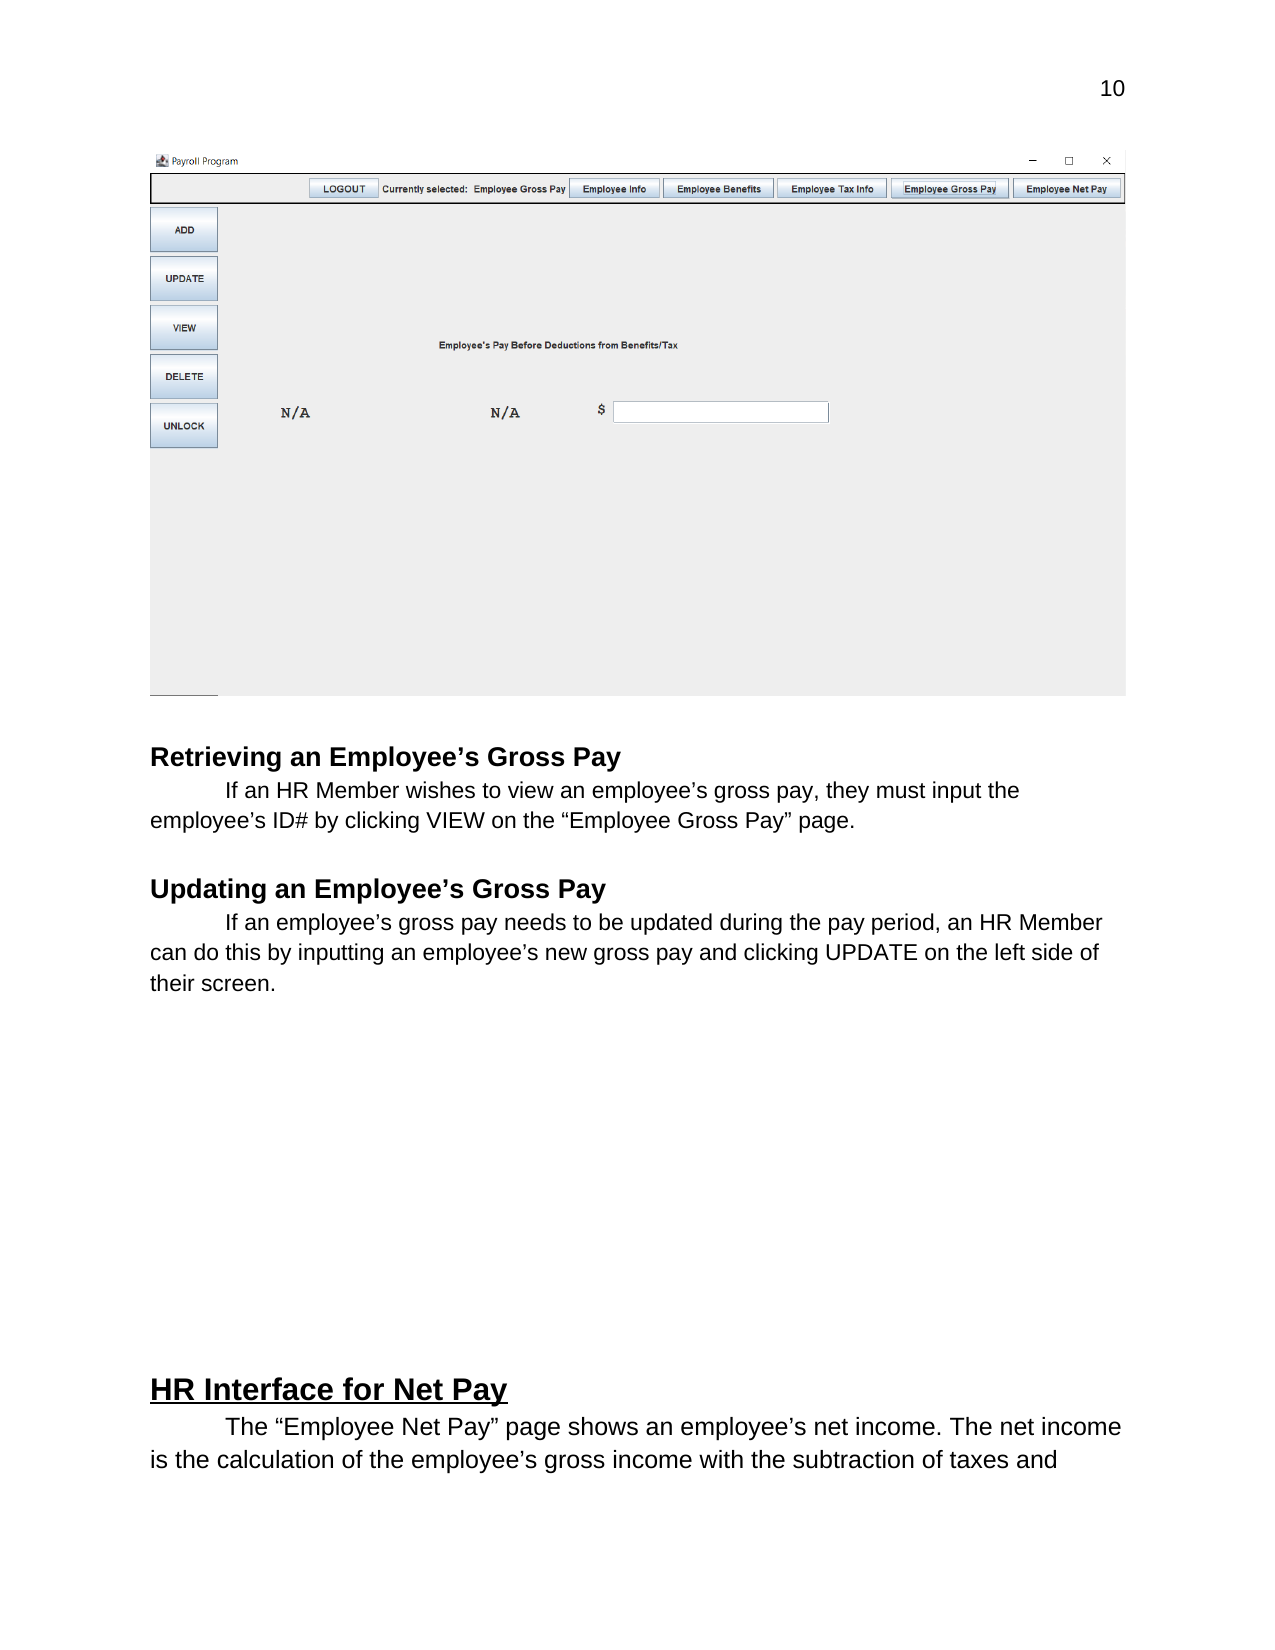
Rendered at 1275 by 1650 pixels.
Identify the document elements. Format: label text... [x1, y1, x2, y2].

text HR Interface for Net Pay [150, 1371, 1125, 1407]
text If an HR Member wishes to view an employee’s gross pay, they must input the employee’s ID# by clicking VIEW on the “Employee Gross Pay” page. [150, 777, 1125, 833]
picture [150, 150, 1125, 696]
text Updating an Employee’s Gross Pay [150, 873, 1125, 904]
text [150, 1412, 1125, 1474]
text If an employee’s gross pay needs to be updated during the pay period, an HR Member can do this by inputting an employee’s new gross pay and clicking UPDATE on the left side of their screen. [150, 909, 1125, 996]
text Retrieving an Employee’s Gross Pay [150, 741, 1125, 772]
